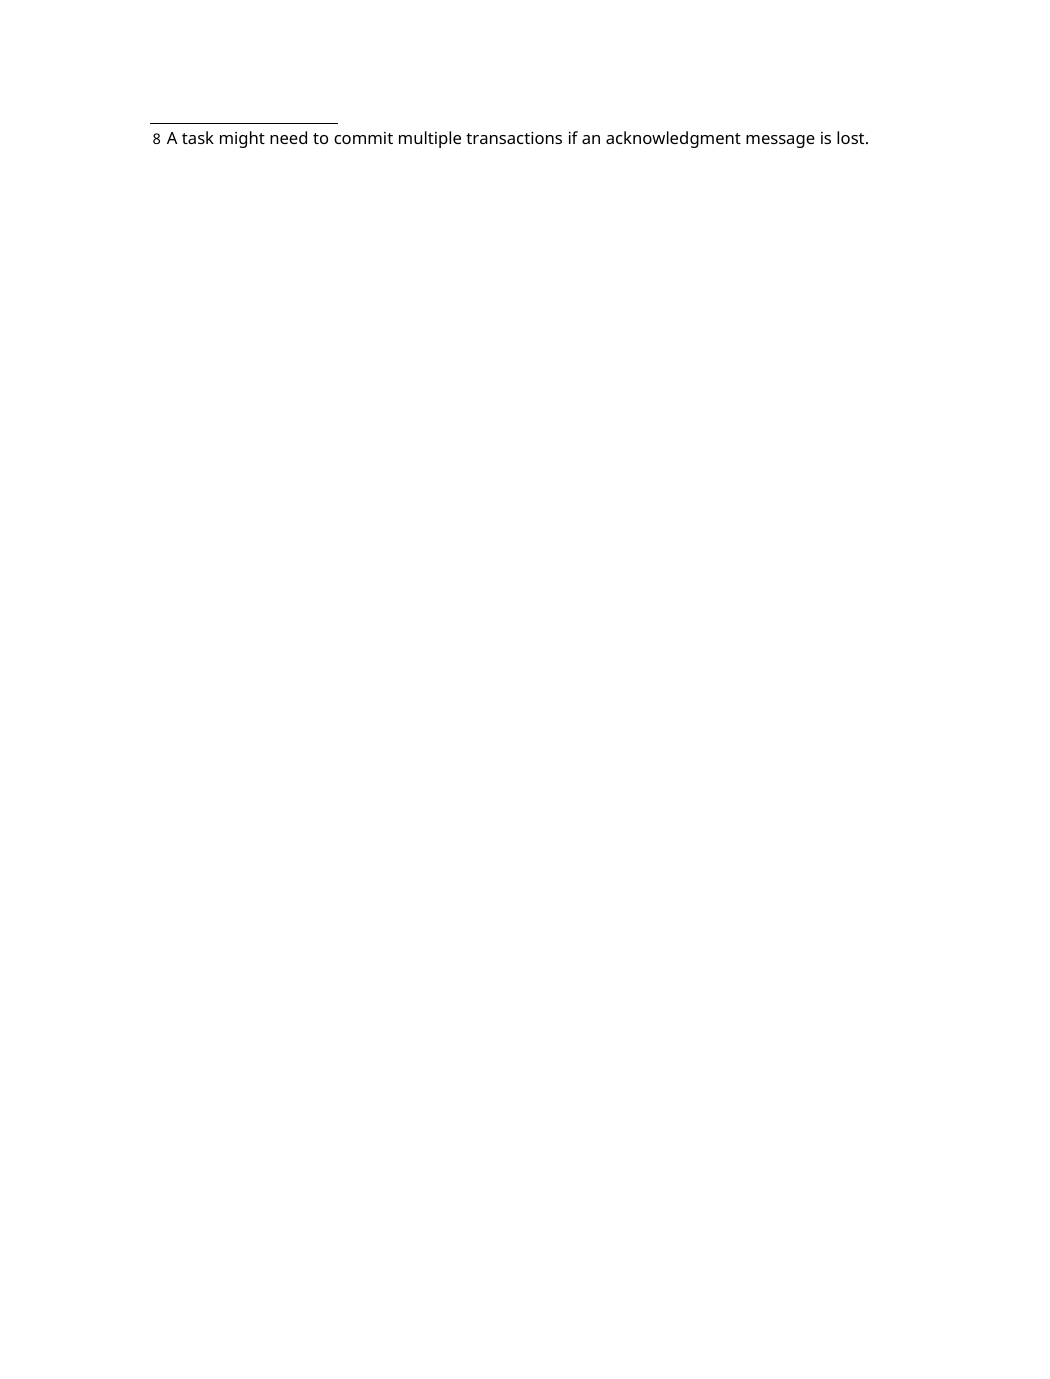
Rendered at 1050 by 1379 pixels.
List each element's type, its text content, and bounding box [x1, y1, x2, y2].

list A task might need to commit multiple transactions if an acknowledgment message is lost. [152, 127, 912, 149]
